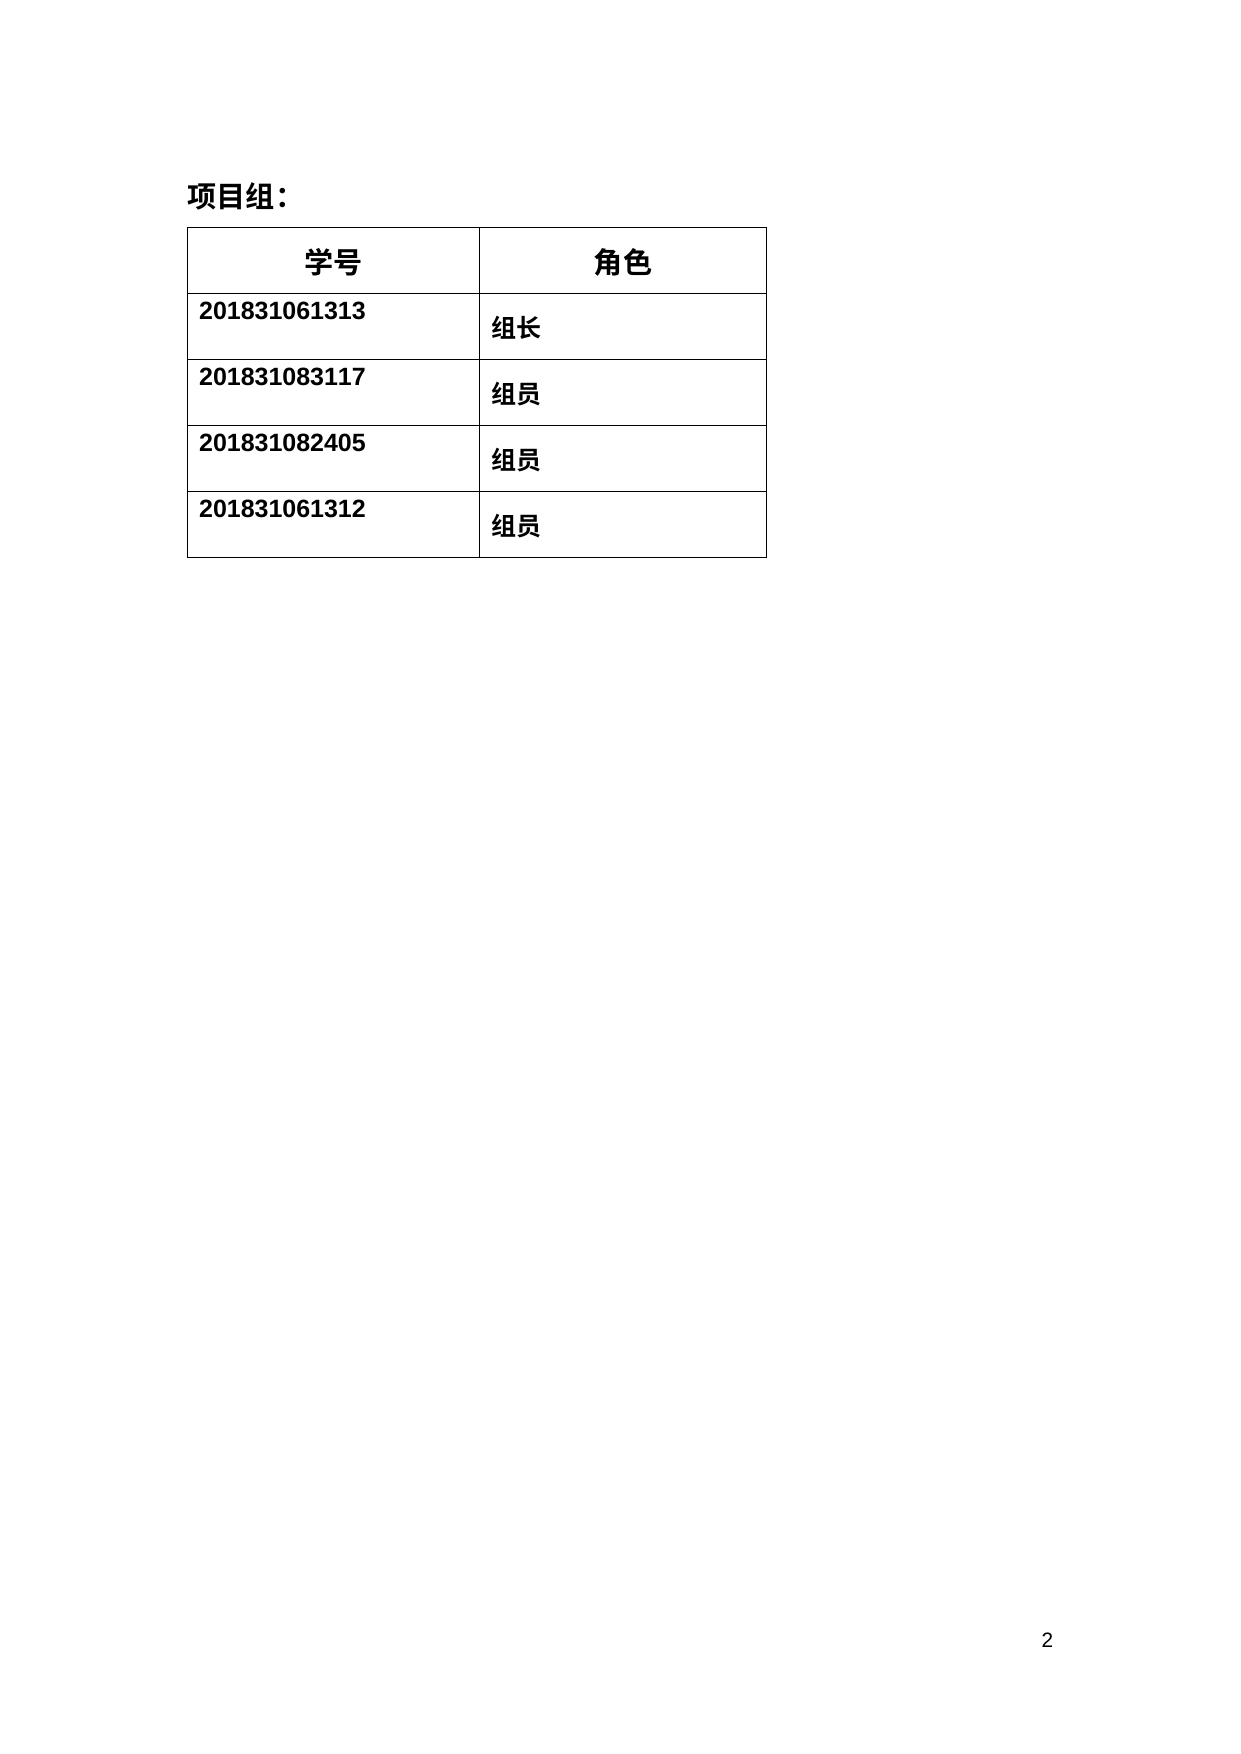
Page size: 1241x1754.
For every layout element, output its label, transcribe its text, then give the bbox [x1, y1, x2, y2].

text 项目组： [187, 162, 1053, 227]
table_cell 组员 [480, 492, 766, 557]
table_cell 组员 [480, 426, 766, 491]
table_cell 组员 [480, 360, 766, 425]
table_cell 201831061313 [188, 294, 479, 359]
table_cell 201831082405 [188, 426, 479, 491]
table_cell 组长 [480, 294, 766, 359]
table_cell 201831061312 [188, 492, 479, 557]
table_header 角色 [480, 228, 766, 293]
table_cell 201831083117 [188, 360, 479, 425]
table_header 学号 [188, 228, 479, 293]
